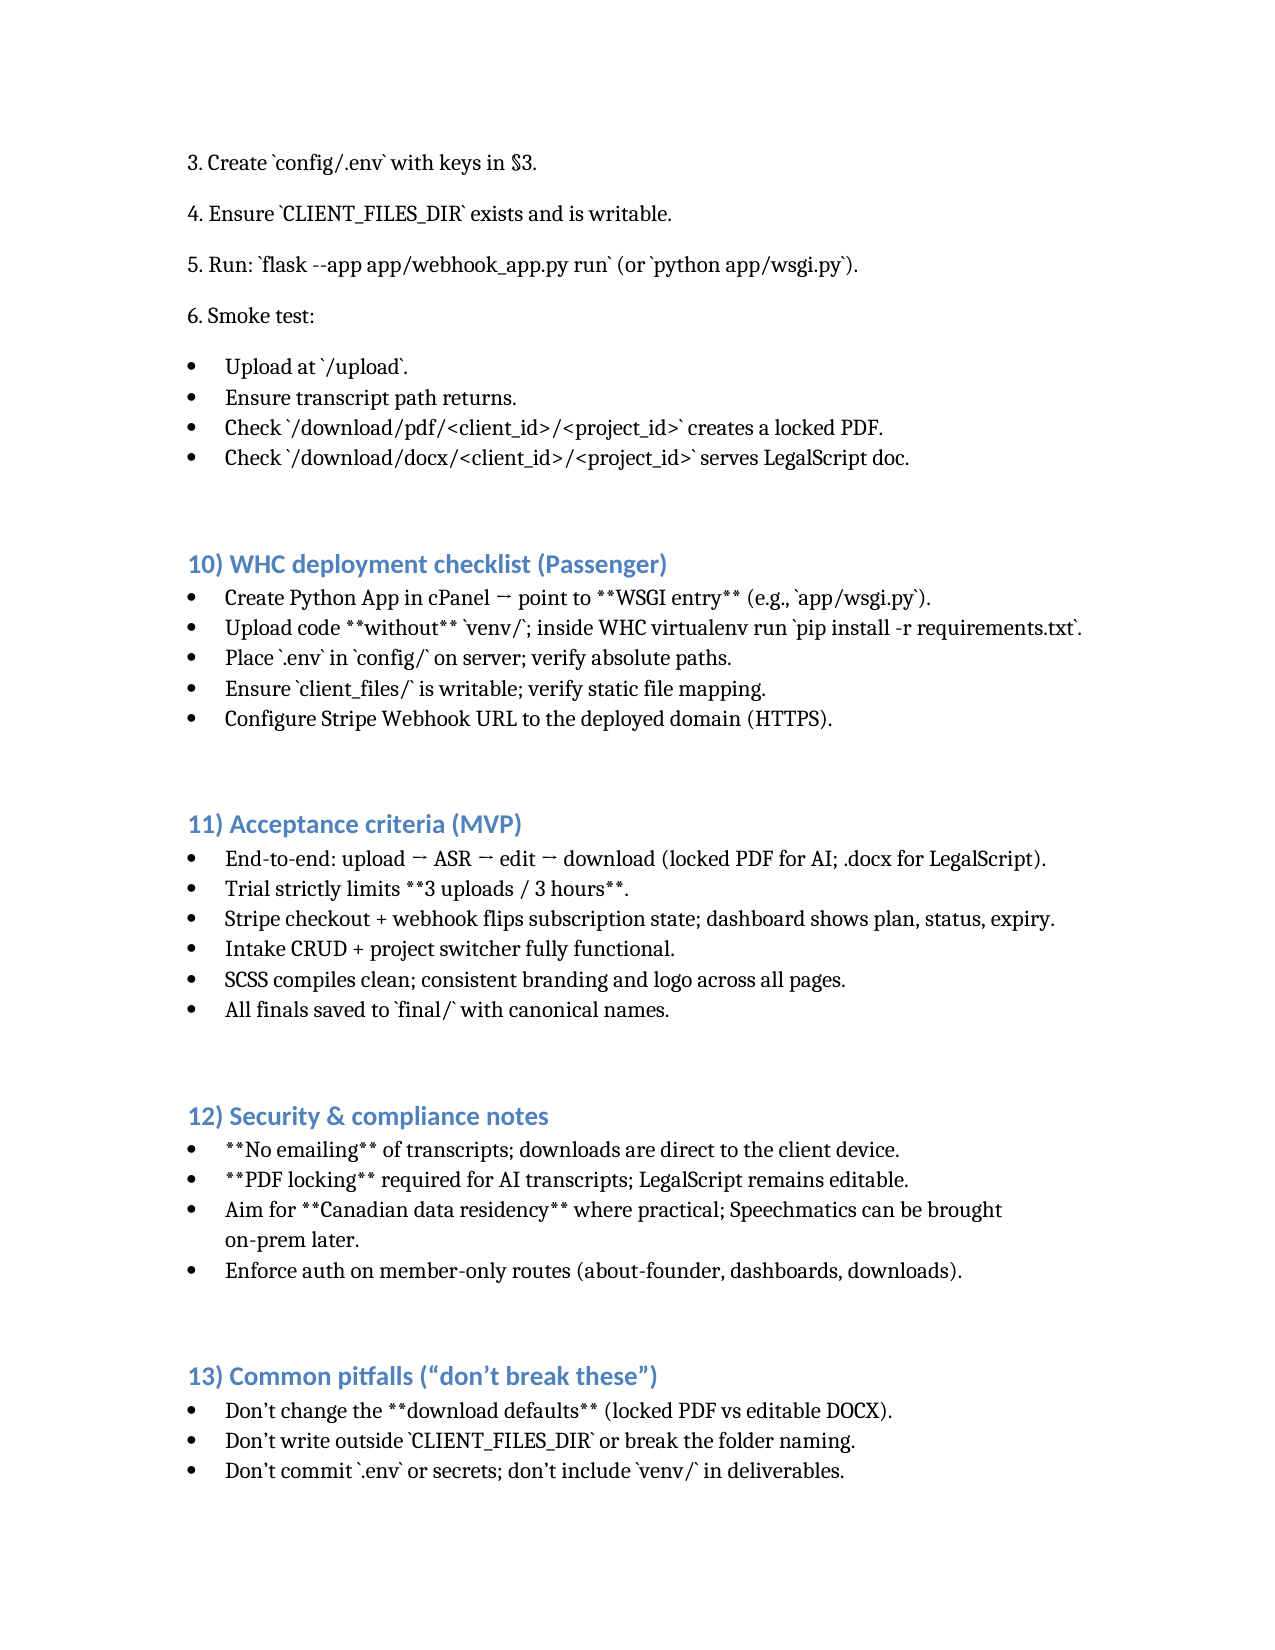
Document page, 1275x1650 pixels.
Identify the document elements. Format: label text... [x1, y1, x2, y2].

subtitle 11) Acceptance criteria (MVP) [187, 808, 1087, 841]
list Check `/download/docx/<client_id>/<project_id>` serves LegalScript doc. [187, 445, 1087, 471]
list Trial strictly limits **3 uploads / 3 hours**. [187, 876, 1087, 902]
list Aim for **Canadian data residency** where practical; Speechmatics can be brought on‑prem later. [187, 1197, 1087, 1254]
text 3. Create `config/.env` with keys in §3. [187, 150, 1087, 176]
list **No emailing** of transcripts; downloads are direct to the client device. [187, 1137, 1087, 1163]
subtitle 13) Common pitfalls (“don’t break these”) [187, 1359, 1087, 1393]
list Don’t write outside `CLIENT_FILES_DIR` or break the folder naming. [187, 1428, 1087, 1454]
list Enforce auth on member‑only routes (about‑founder, dashboards, downloads). [187, 1257, 1087, 1284]
text 4. Ensure `CLIENT_FILES_DIR` exists and is writable. [187, 201, 1087, 227]
list **PDF locking** required for AI transcripts; LegalScript remains editable. [187, 1167, 1087, 1193]
list End-to-end: upload → ASR → edit → download (locked PDF for AI; .docx for LegalScript). [187, 846, 1087, 872]
list Stripe checkout + webhook flips subscription state; dashboard shows plan, status, expiry. [187, 906, 1087, 932]
list Configure Stripe Webhook URL to the deployed domain (HTTPS). [187, 706, 1087, 732]
list SCSS compiles clean; consistent branding and logo across all pages. [187, 966, 1087, 993]
list Ensure transcript path returns. [187, 384, 1087, 411]
list Check `/download/pdf/<client_id>/<project_id>` creates a locked PDF. [187, 414, 1087, 441]
list All finals saved to `final/` with canonical names. [187, 997, 1087, 1023]
list Place `.env` in `config/` on server; verify absolute paths. [187, 645, 1087, 672]
list Don’t change the **download defaults** (locked PDF vs editable DOCX). [187, 1397, 1087, 1424]
list Upload code **without** `venv/`; inside WHC virtualenv run `pip install -r requirements.txt`. [187, 615, 1087, 641]
subtitle 12) Security & compliance notes [187, 1099, 1087, 1132]
text 6. Smoke test: [187, 303, 1087, 329]
list Create Python App in cPanel → point to **WSGI entry** (e.g., `app/wsgi.py`). [187, 585, 1087, 611]
list Ensure `client_files/` is writable; verify static file mapping. [187, 675, 1087, 702]
list Upload at `/upload`. [187, 354, 1087, 381]
list Intake CRUD + project switcher fully functional. [187, 936, 1087, 963]
text 5. Run: `flask --app app/webhook_app.py run` (or `python app/wsgi.py`). [187, 252, 1087, 278]
subtitle 10) WHC deployment checklist (Passenger) [187, 547, 1087, 580]
list Don’t commit `.env` or secrets; don’t include `venv/` in deliverables. [187, 1458, 1087, 1484]
